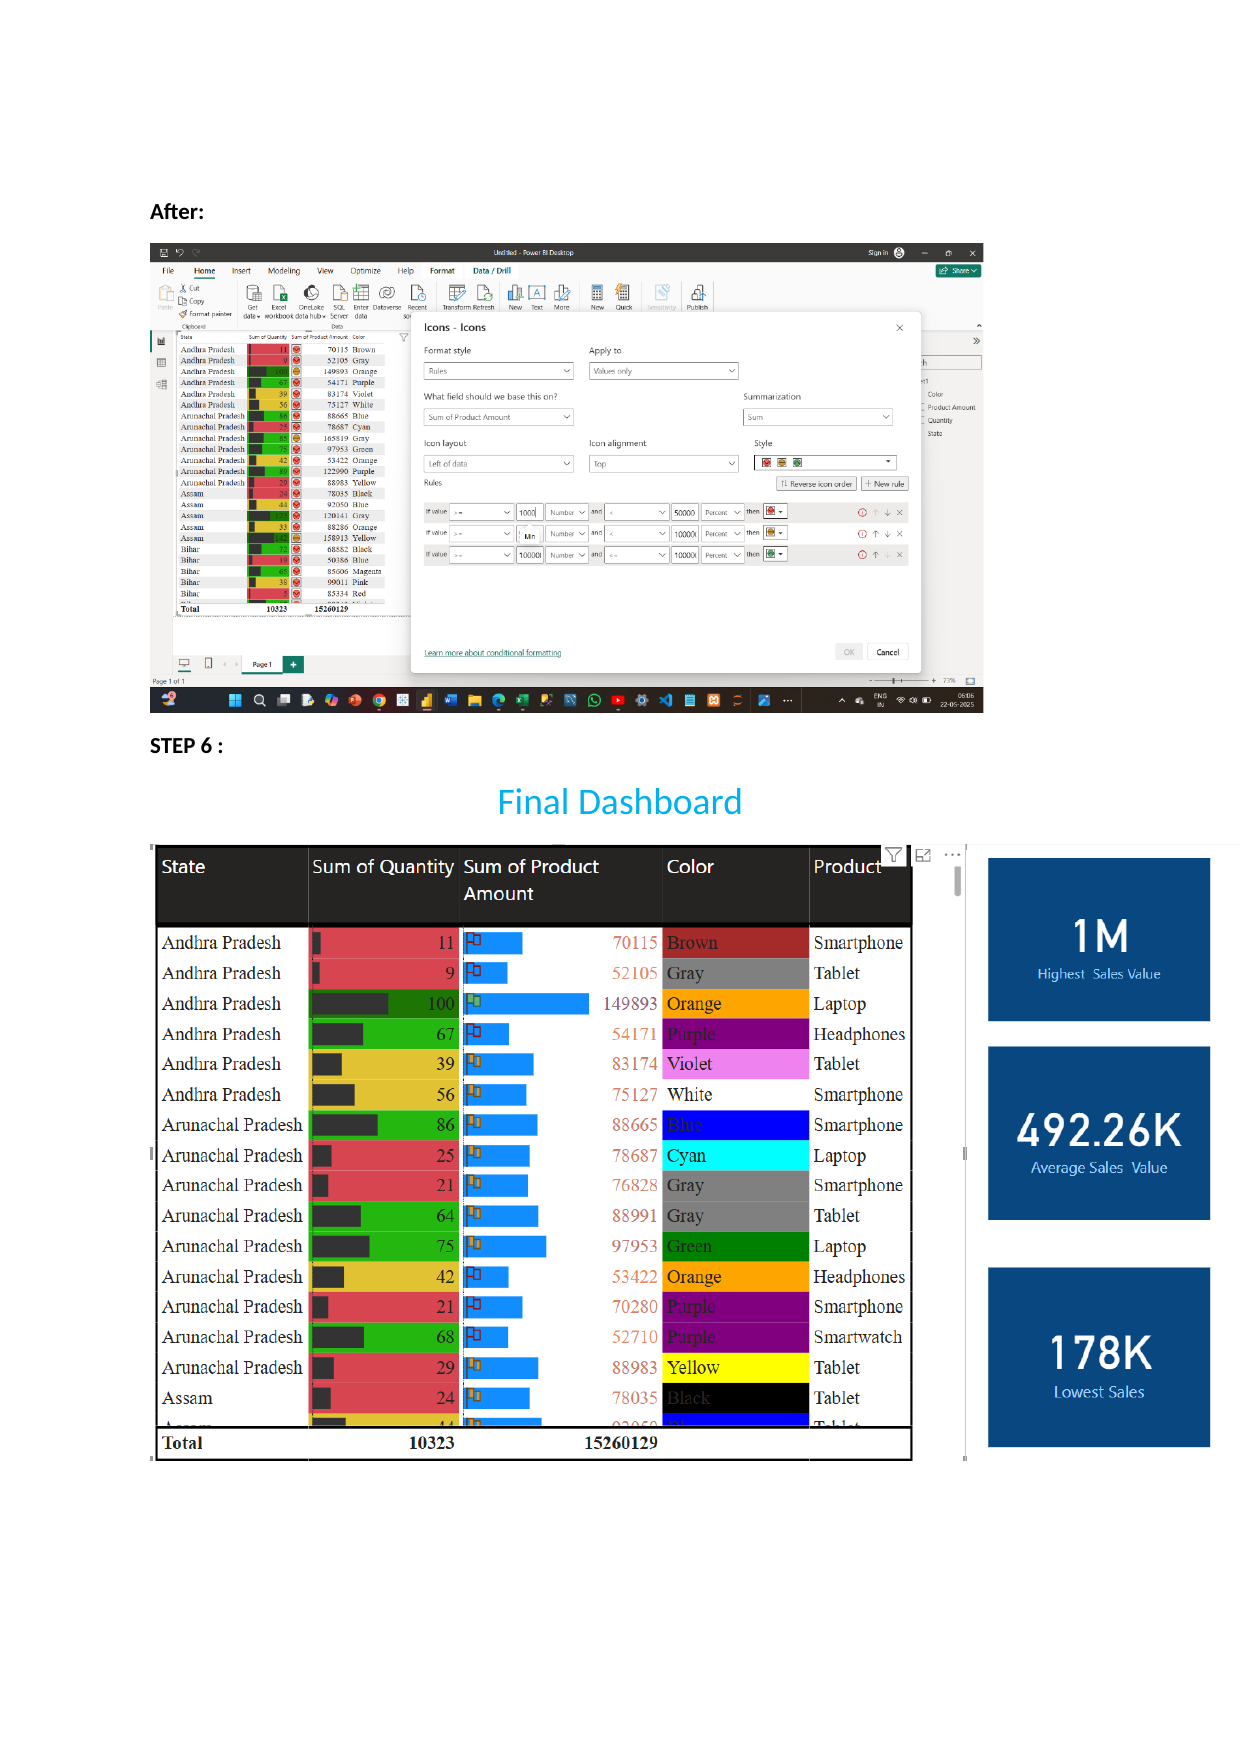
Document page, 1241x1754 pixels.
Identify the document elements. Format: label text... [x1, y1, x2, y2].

text Final Dashboard [150, 778, 1090, 824]
text STEP 6 : [150, 731, 1090, 759]
picture [150, 844, 1241, 1461]
text After: [150, 197, 1090, 225]
picture [150, 243, 984, 713]
